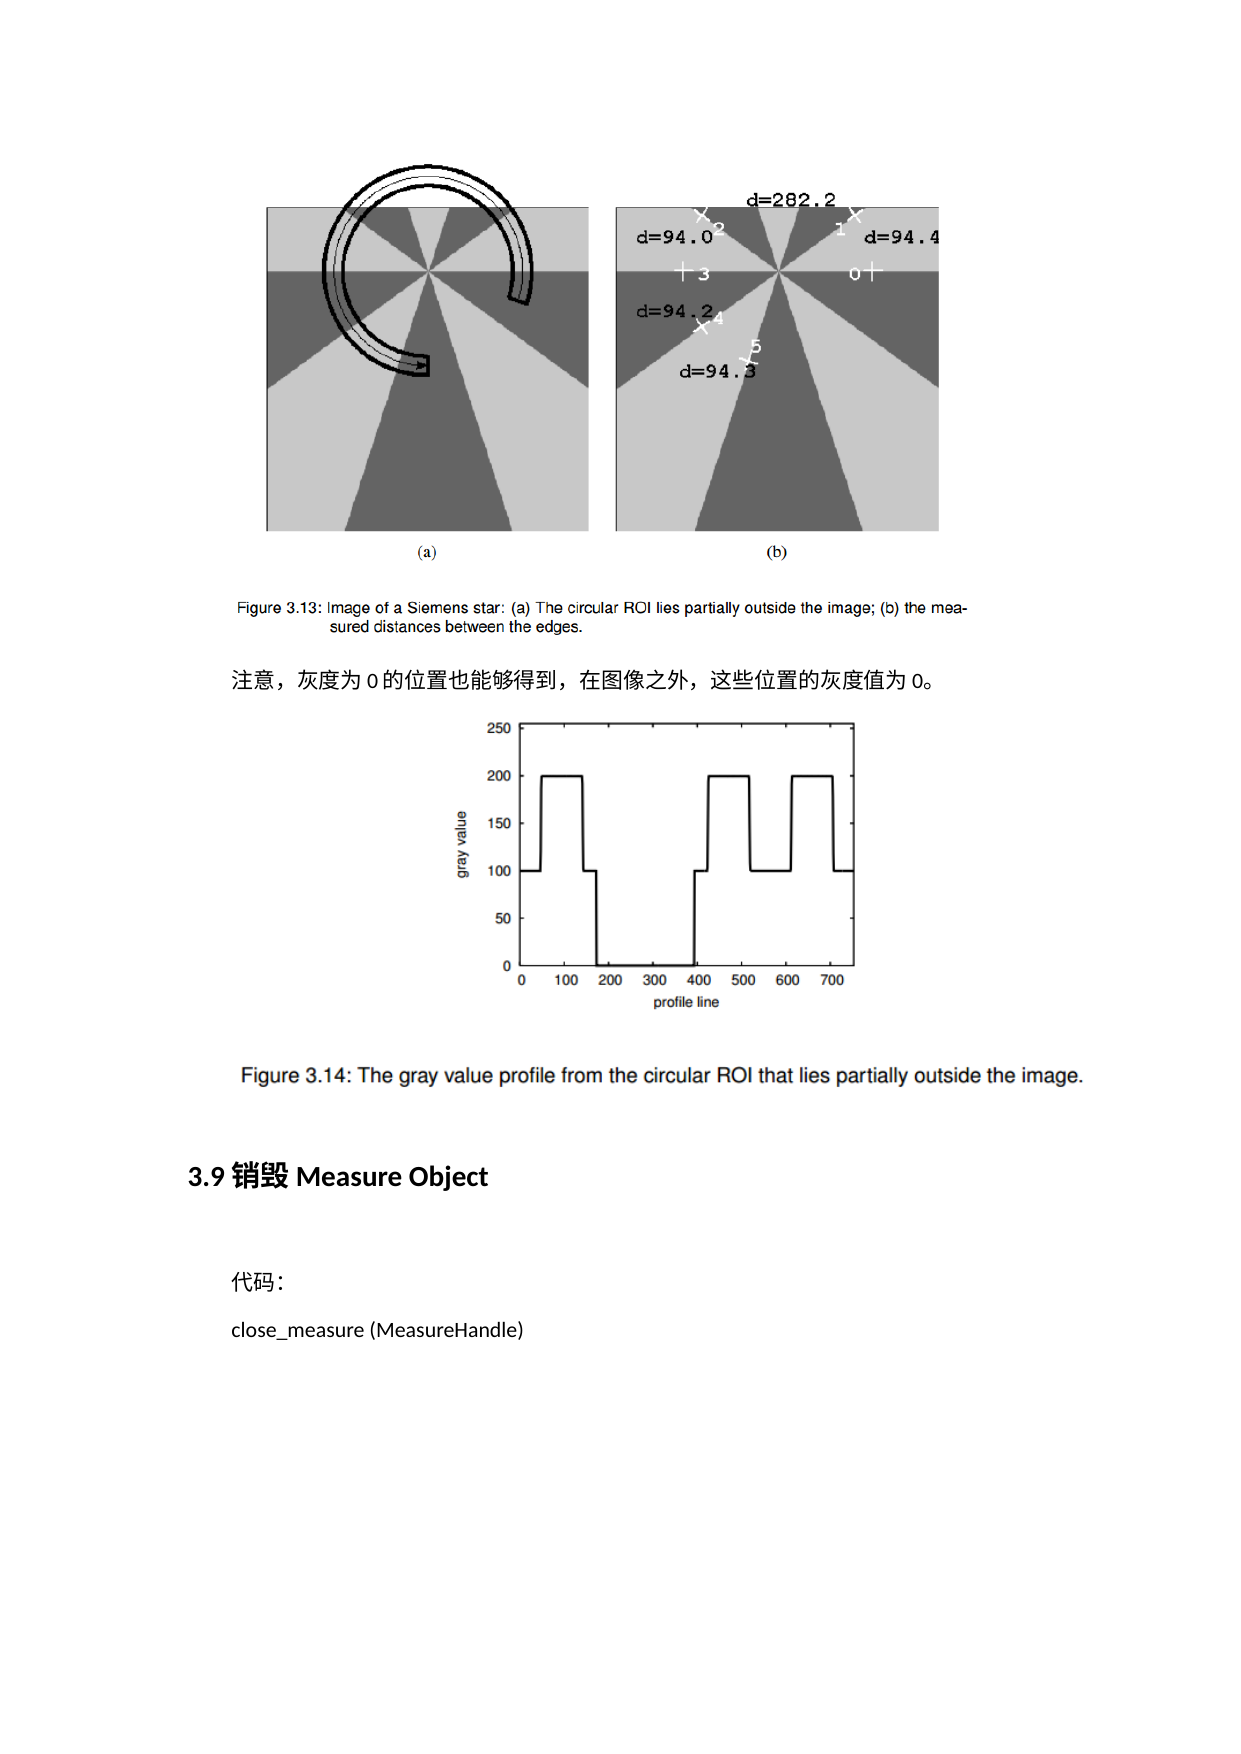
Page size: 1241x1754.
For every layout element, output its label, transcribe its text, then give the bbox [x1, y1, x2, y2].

text 代码： [187, 1264, 1053, 1297]
text close_measure (MeasureHandle) [187, 1313, 1053, 1345]
picture [231, 711, 1097, 1094]
picture [231, 162, 969, 641]
text 注意，灰度为0的位置也能够得到，在图像之外，这些位置的灰度值为0。 [187, 663, 1053, 695]
subtitle 3.9 销毁Measure Object [187, 1142, 1053, 1207]
